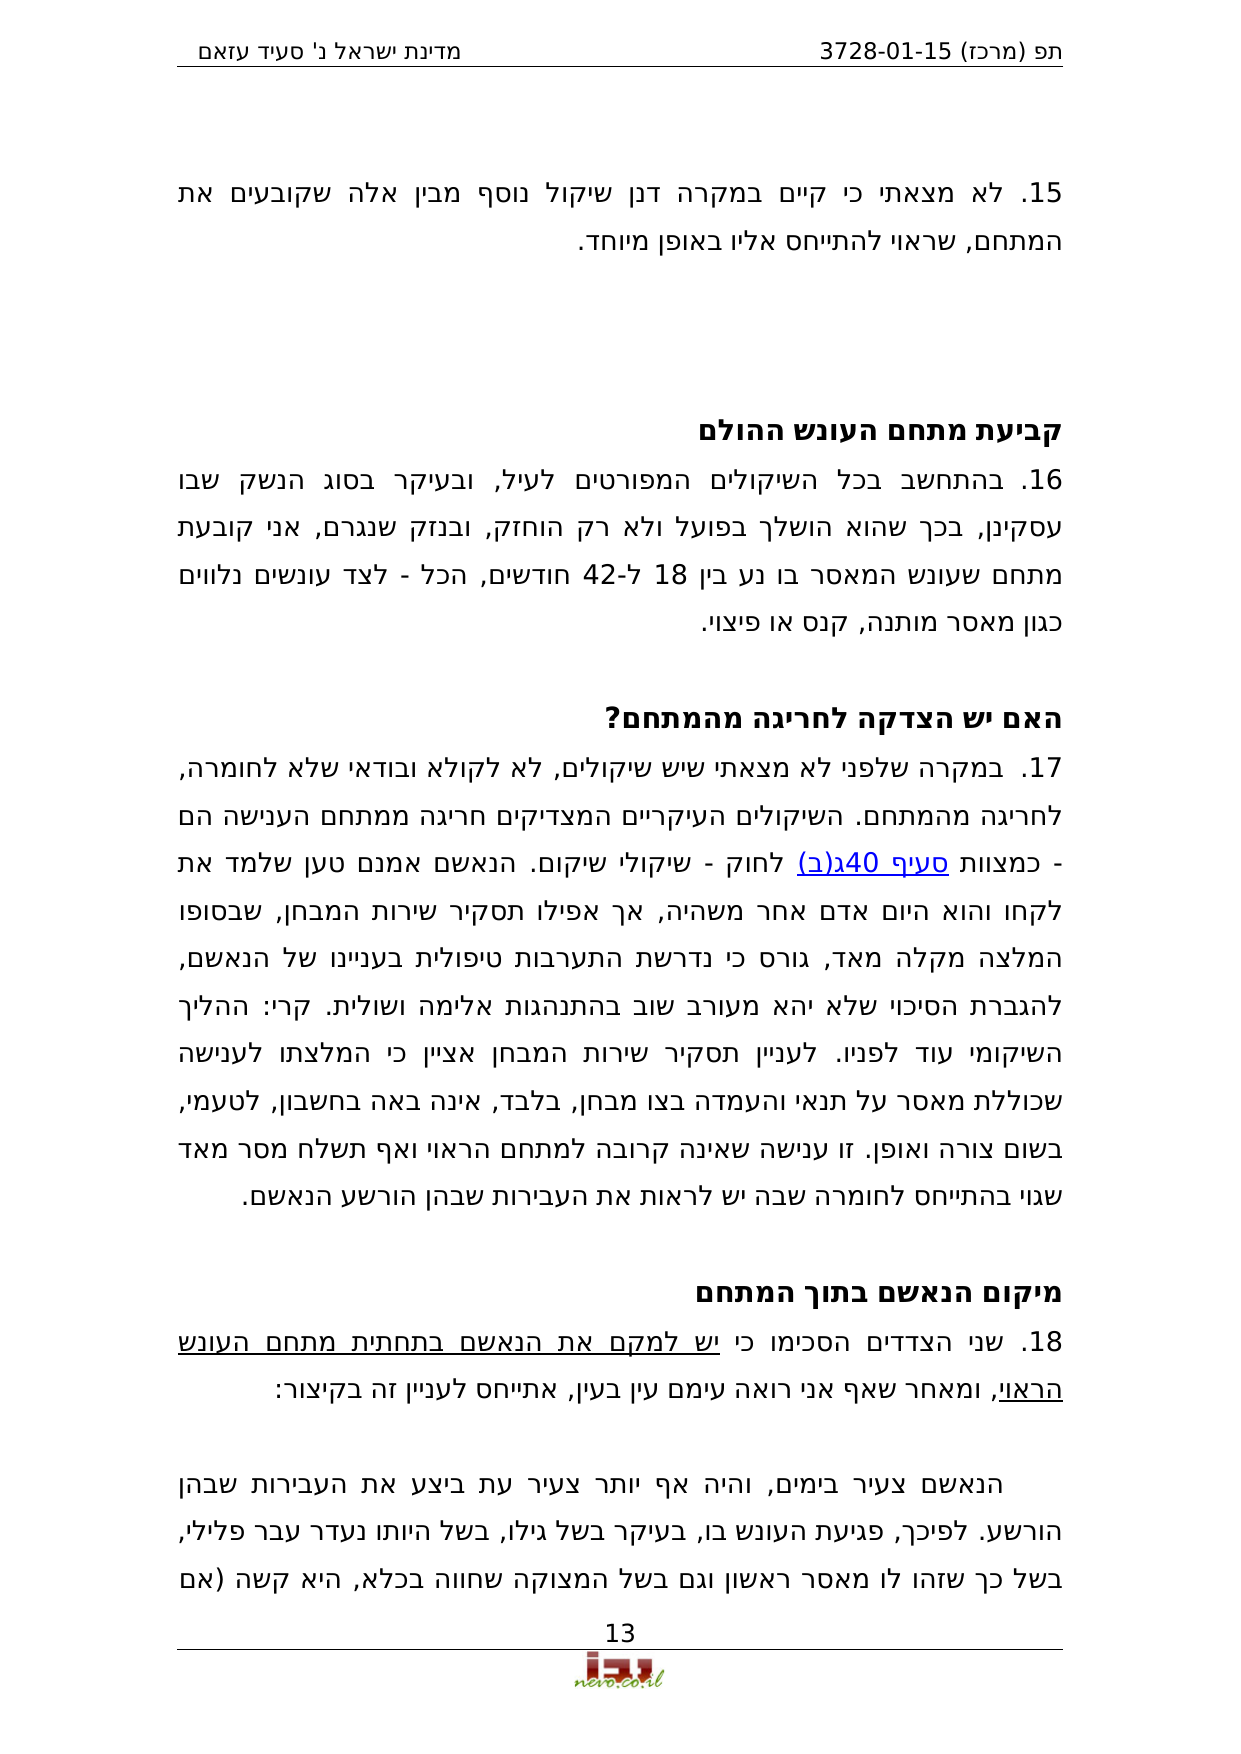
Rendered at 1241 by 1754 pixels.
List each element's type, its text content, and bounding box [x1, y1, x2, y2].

picture [574, 1651, 666, 1689]
text 17. במקרה שלפני לא מצאתי שיש שיקולים, לא לקולא ובודאי שלא לחומרה, לחריגה מהמתחם. השיקולים העיקריים המצדיקים חריגה ממתחם הענישה הם - כמצוות סעיף 40ג(ב) לחוק - שיקולי שיקום. הנאשם אמנם טען שלמד את לקחו והוא היום אדם אחר משהיה, אך אפילו תסקיר שירות המבחן, שבסופו המלצה מקלה מאד, גורס כי נדרשת התערבות טיפולית בעניינו של הנאשם, להגברת הסיכוי שלא יהא מעורב שוב בהתנהגות אלימה ושולית. קרי: ההליך השיקומי עוד לפניו. לעניין תסקיר שירות המבחן אציין כי המלצתו לענישה שכוללת מאסר על תנאי והעמדה בצו מבחן, בלבד, אינה באה בחשבון, לטעמי, בשום צורה ואופן. זו ענישה שאינה קרובה למתחם הראוי ואף תשלח מסר מאד שגוי בהתייחס לחומרה שבה יש לראות את העבירות שבהן הורשע הנאשם. [177, 752, 1063, 1212]
text 16. בהתחשב בכל השיקולים המפורטים לעיל, ובעיקר בסוג הנשק שבו עסקינן, בכך שהוא הושלך בפועל ולא רק הוחזק, ובנזק שנגרם, אני קובעת מתחם שעונש המאסר בו נע בין 18 ל-42 חודשים, הכל - לצד עונשים נלווים כגון מאסר מותנה, קנס או פיצוי. [177, 464, 1063, 638]
text 15. לא מצאתי כי קיים במקרה דנן שיקול נוסף מבין אלה שקובעים את המתחם, שראוי להתייחס אליו באופן מיוחד. [177, 177, 1063, 256]
text מיקום הנאשם בתוך המתחם [177, 1275, 1063, 1309]
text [177, 1468, 1063, 1595]
text 18. שני הצדדים הסכימו כי יש למקם את הנאשם בתחתית מתחם העונש הראוי, ומאחר שאף אני רואה עימם עין בעין, אתייחס לעניין זה בקיצור: [177, 1326, 1063, 1405]
text קביעת מתחם העונש ההולם [177, 413, 1063, 447]
text האם יש הצדקה לחריגה מהמתחם? [177, 701, 1063, 735]
